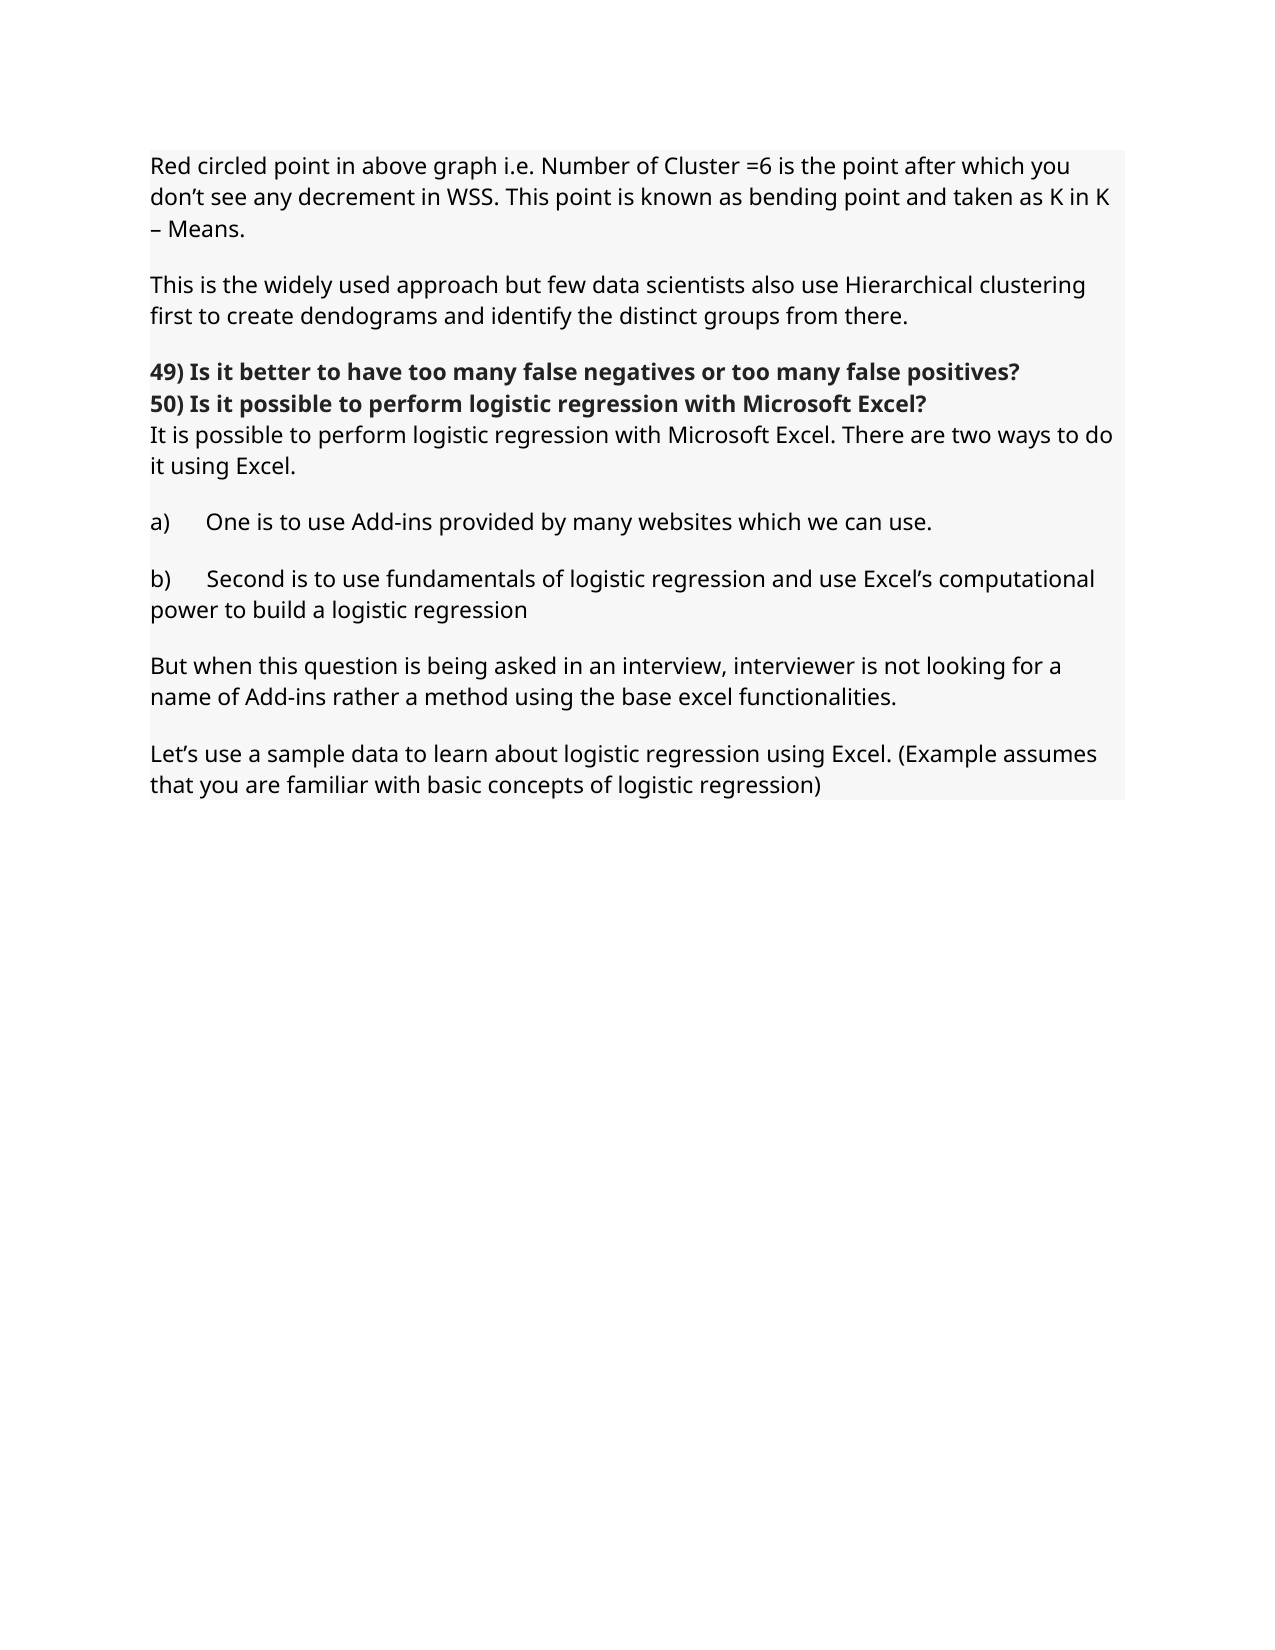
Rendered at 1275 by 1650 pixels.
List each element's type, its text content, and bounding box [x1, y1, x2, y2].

text But when this question is being asked in an interview, interviewer is not looking for a name of Add-ins rather a method using the base excel functionalities. [150, 650, 1125, 712]
text 49) Is it better to have too many false negatives or too many false positives? [150, 356, 1125, 387]
text b) Second is to use fundamentals of logistic regression and use Excel’s computational power to build a logistic regression [150, 562, 1125, 625]
text 50) Is it possible to perform logistic regression with Microsoft Excel? [150, 387, 1125, 419]
text a) One is to use Add-ins provided by many websites which we can use. [150, 506, 1125, 537]
text It is possible to perform logistic regression with Microsoft Excel. There are two ways to do it using Excel. [150, 419, 1125, 481]
text Let’s use a sample data to learn about logistic regression using Excel. (Example assumes that you are familiar with basic concepts of logistic regression) [150, 737, 1125, 800]
text This is the widely used approach but few data scientists also use Hierarchical clustering first to create dendograms and identify the distinct groups from there. [150, 269, 1125, 331]
text Red circled point in above graph i.e. Number of Cluster =6 is the point after which you don’t see any decrement in WSS. This point is known as bending point and taken as K in K – Means. [150, 150, 1125, 244]
